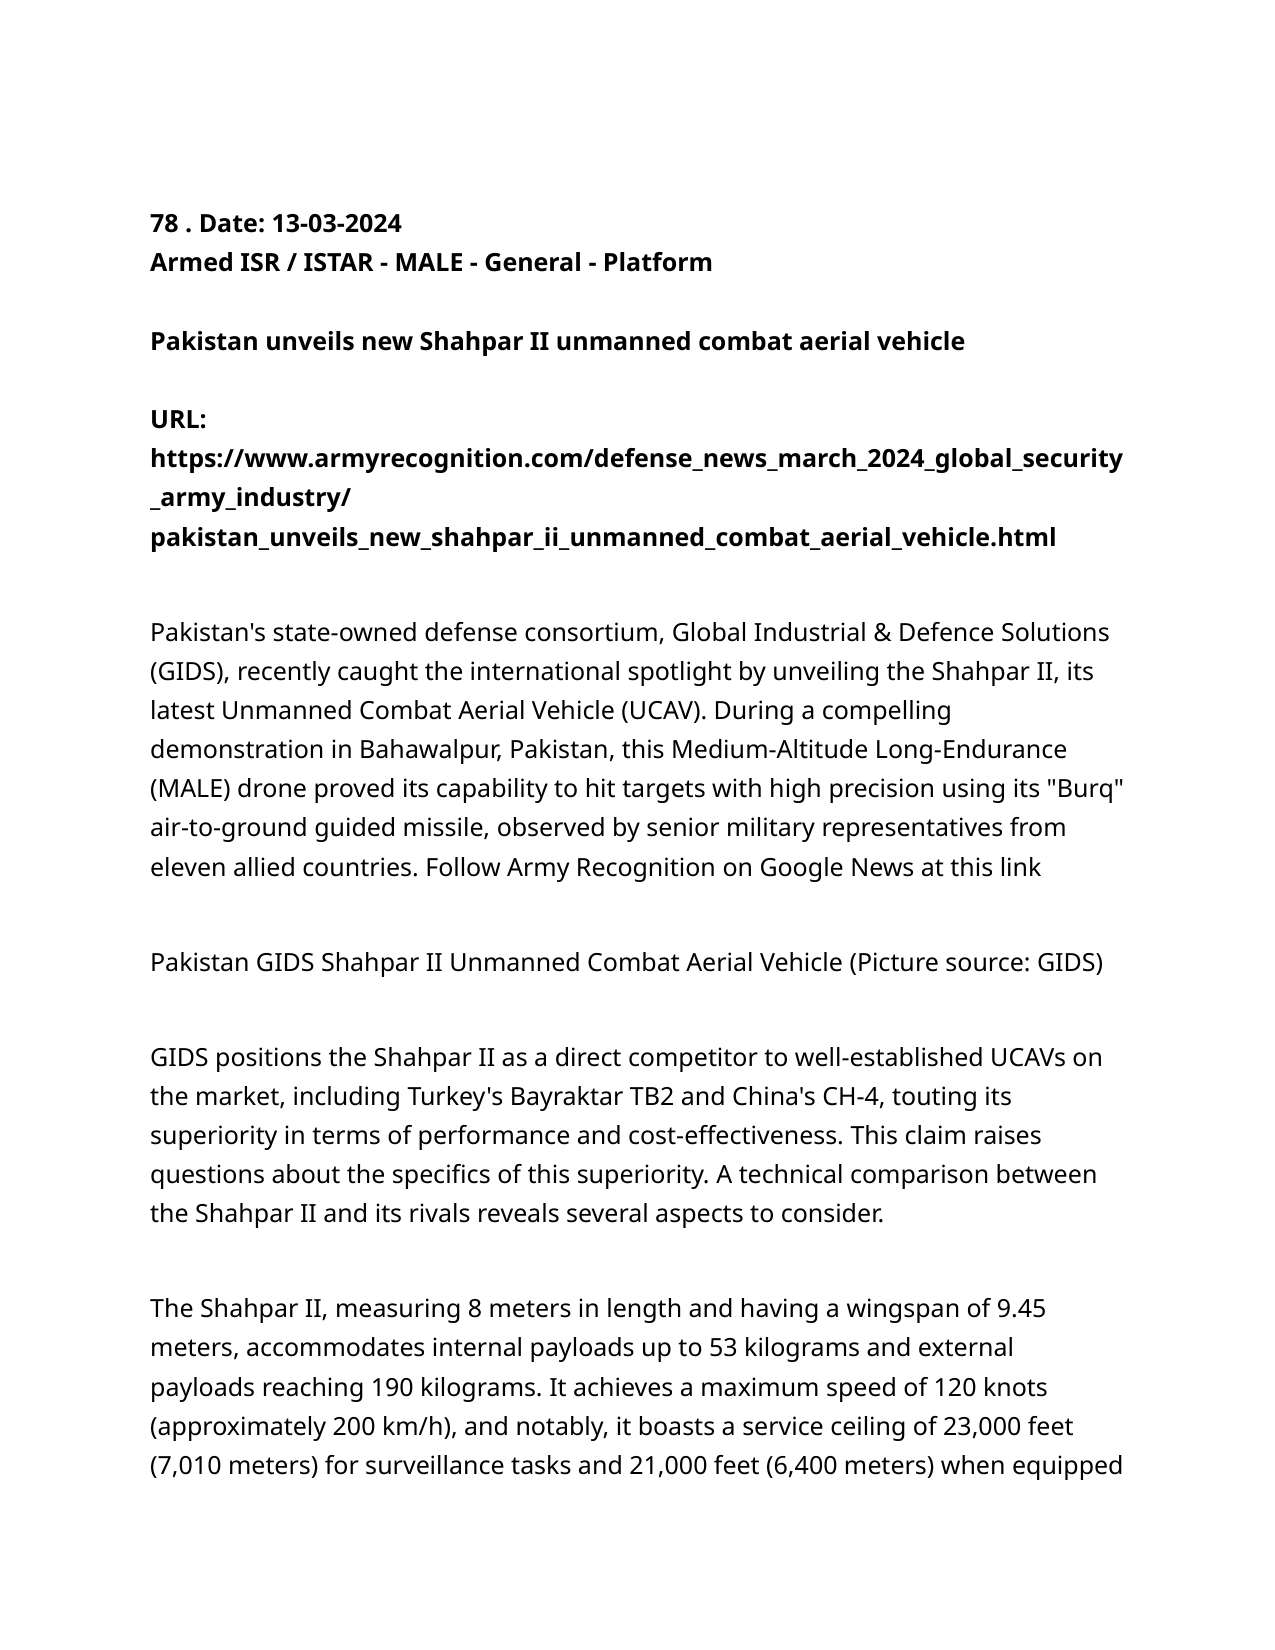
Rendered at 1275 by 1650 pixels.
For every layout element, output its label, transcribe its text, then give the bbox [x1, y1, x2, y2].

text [150, 1291, 1125, 1482]
text Pakistan GIDS Shahpar II Unmanned Combat Aerial Vehicle (Picture source: GIDS) [150, 944, 1125, 1017]
text Pakistan's state-owned defense consortium, Global Industrial & Defence Solutions (GIDS), recently caught the international spotlight by unveiling the Shahpar II, its latest Unmanned Combat Aerial Vehicle (UCAV). During a compelling demonstration in Bahawalpur, Pakistan, this Medium-Altitude Long-Endurance (MALE) drone proved its capability to hit targets with high precision using its "Burq" air-to-ground guided missile, observed by senior military representatives from eleven allied countries. Follow Army Recognition on Google News at this link [150, 614, 1125, 922]
text GIDS positions the Shahpar II as a direct competitor to well-established UCAVs on the market, including Turkey's Bayraktar TB2 and China's CH-4, touting its superiority in terms of performance and cost-effectiveness. This claim raises questions about the specifics of this superiority. A technical comparison between the Shahpar II and its rivals reveals several aspects to consider. [150, 1039, 1125, 1269]
text 78 . Date: 13-03-2024 Armed ISR / ISTAR - MALE - General - Platform Pakistan unveils new Shahpar II unmanned combat aerial vehicle URL: https://www.armyrecognition.com/defense_news_march_2024_global_security_army_industry/pakistan_unveils_new_shahpar_ii_unmanned_combat_aerial_vehicle.html [150, 206, 1125, 592]
